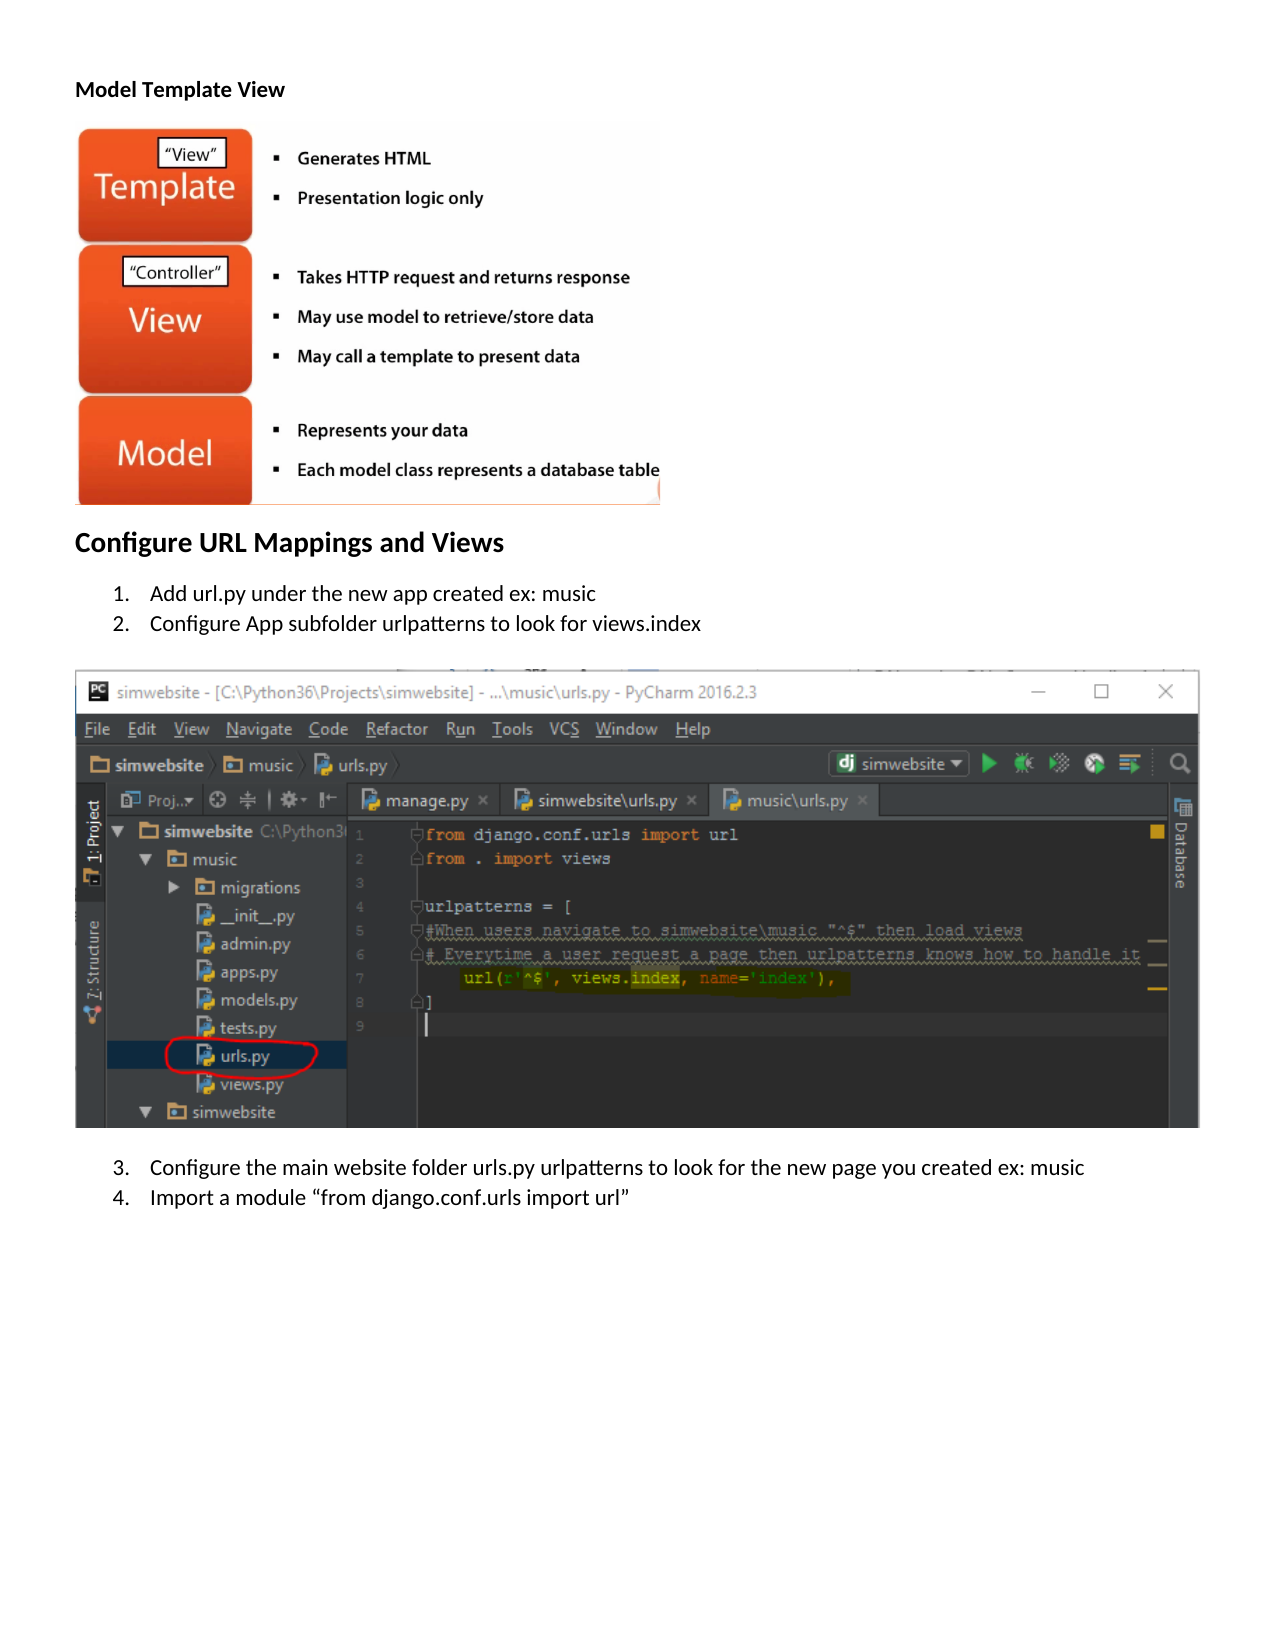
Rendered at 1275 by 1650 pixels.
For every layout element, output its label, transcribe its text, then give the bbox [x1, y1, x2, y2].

list Configure the main website folder urls.py urlpatterns to look for the new page you created ex: music [112, 1153, 1200, 1181]
text Model Template View [75, 75, 1200, 103]
list Add url.py under the new app created ex: music [112, 579, 1200, 607]
picture [75, 669, 1200, 1128]
picture [75, 121, 661, 505]
list Configure App subfolder urlpatterns to look for views.index [112, 609, 1200, 637]
text Configure URL Mappings and Views [75, 524, 1200, 559]
list Import a module “from django.conf.urls import url” [112, 1183, 1200, 1211]
